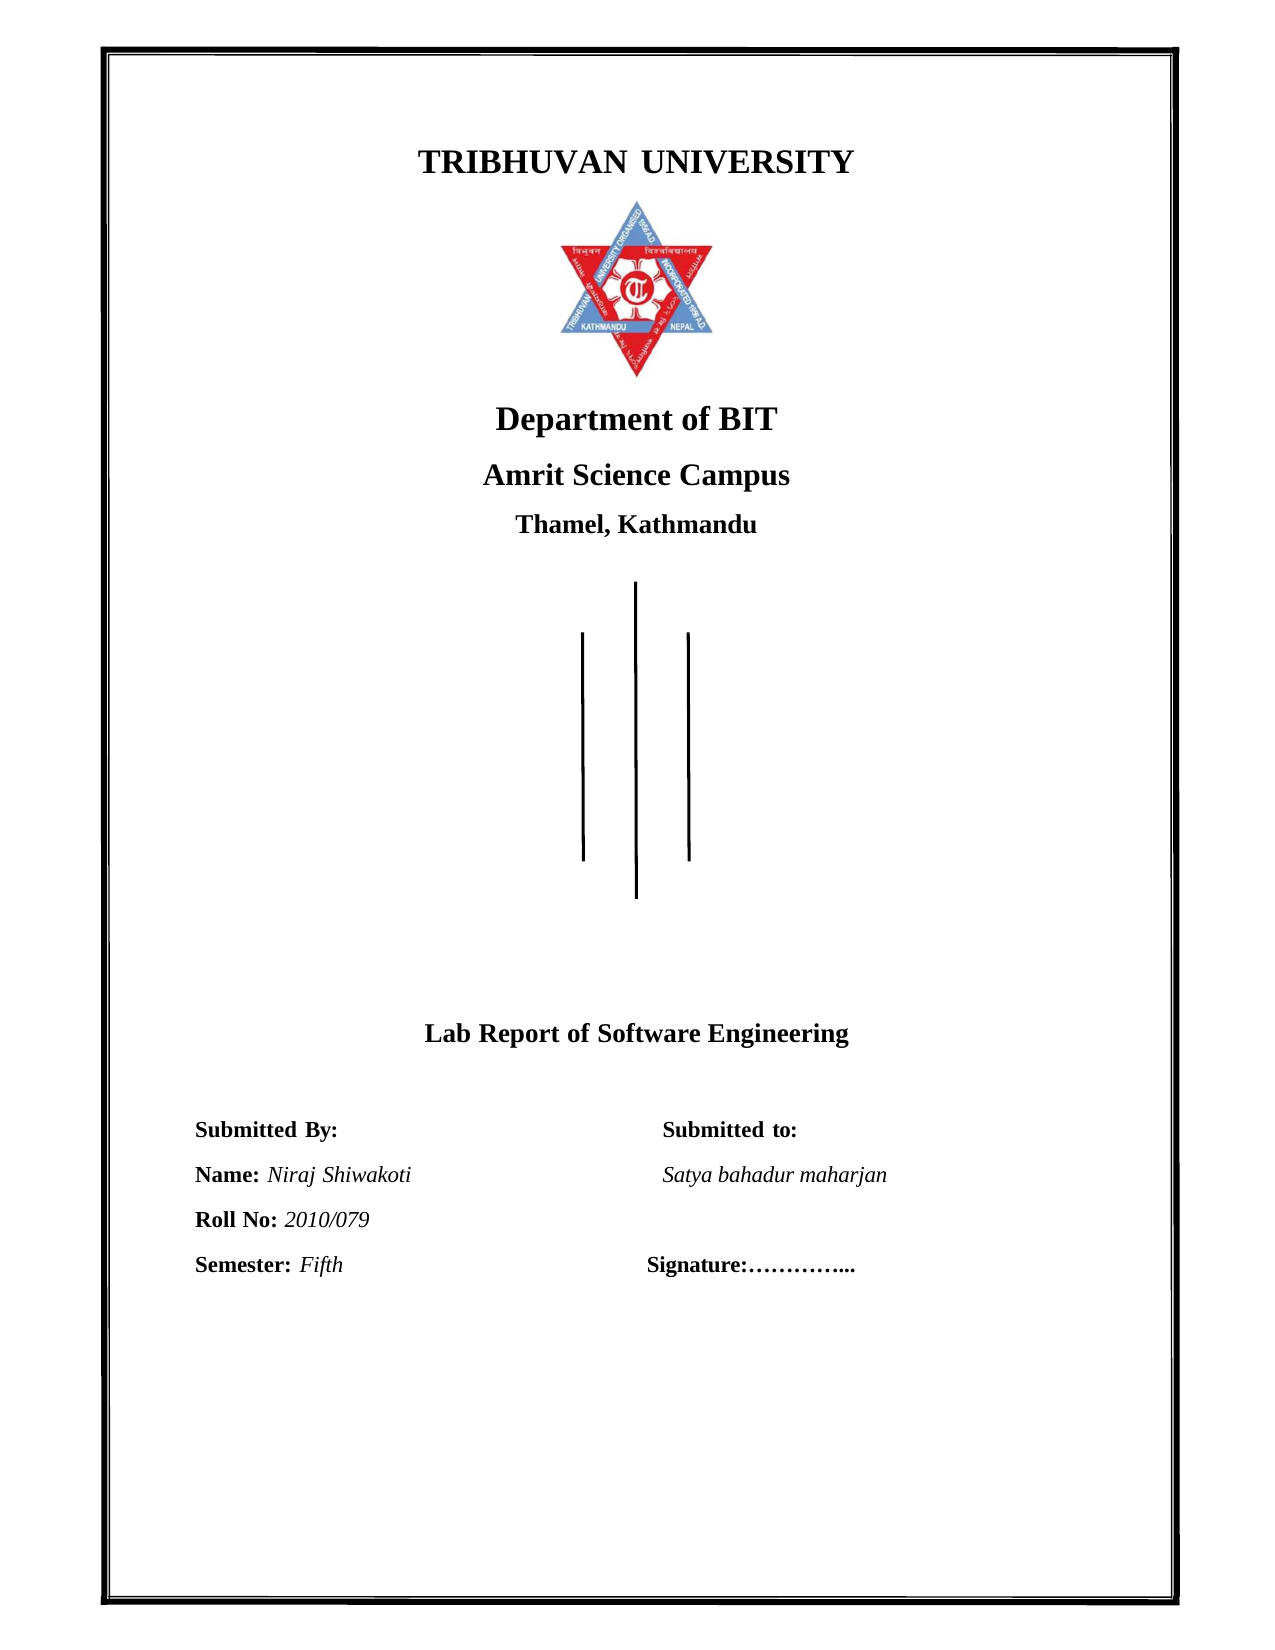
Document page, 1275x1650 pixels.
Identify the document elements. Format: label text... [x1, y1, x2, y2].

text Submitted By: Submitted to: [195, 1116, 1087, 1143]
text Lab Report of Software Engineering [188, 1017, 1085, 1048]
text Department of BIT Amrit Science Campus Thamel, Kathmandu [482, 198, 790, 539]
text Semester: Fifth Signature:…………... [195, 1251, 1087, 1277]
text Name: Niraj Shiwakoti Satya bahadur maharjan [195, 1161, 1087, 1188]
title TRIBHUVAN UNIVERSITY [187, 142, 1085, 181]
text Roll No: 2010/079 [195, 1206, 1087, 1232]
